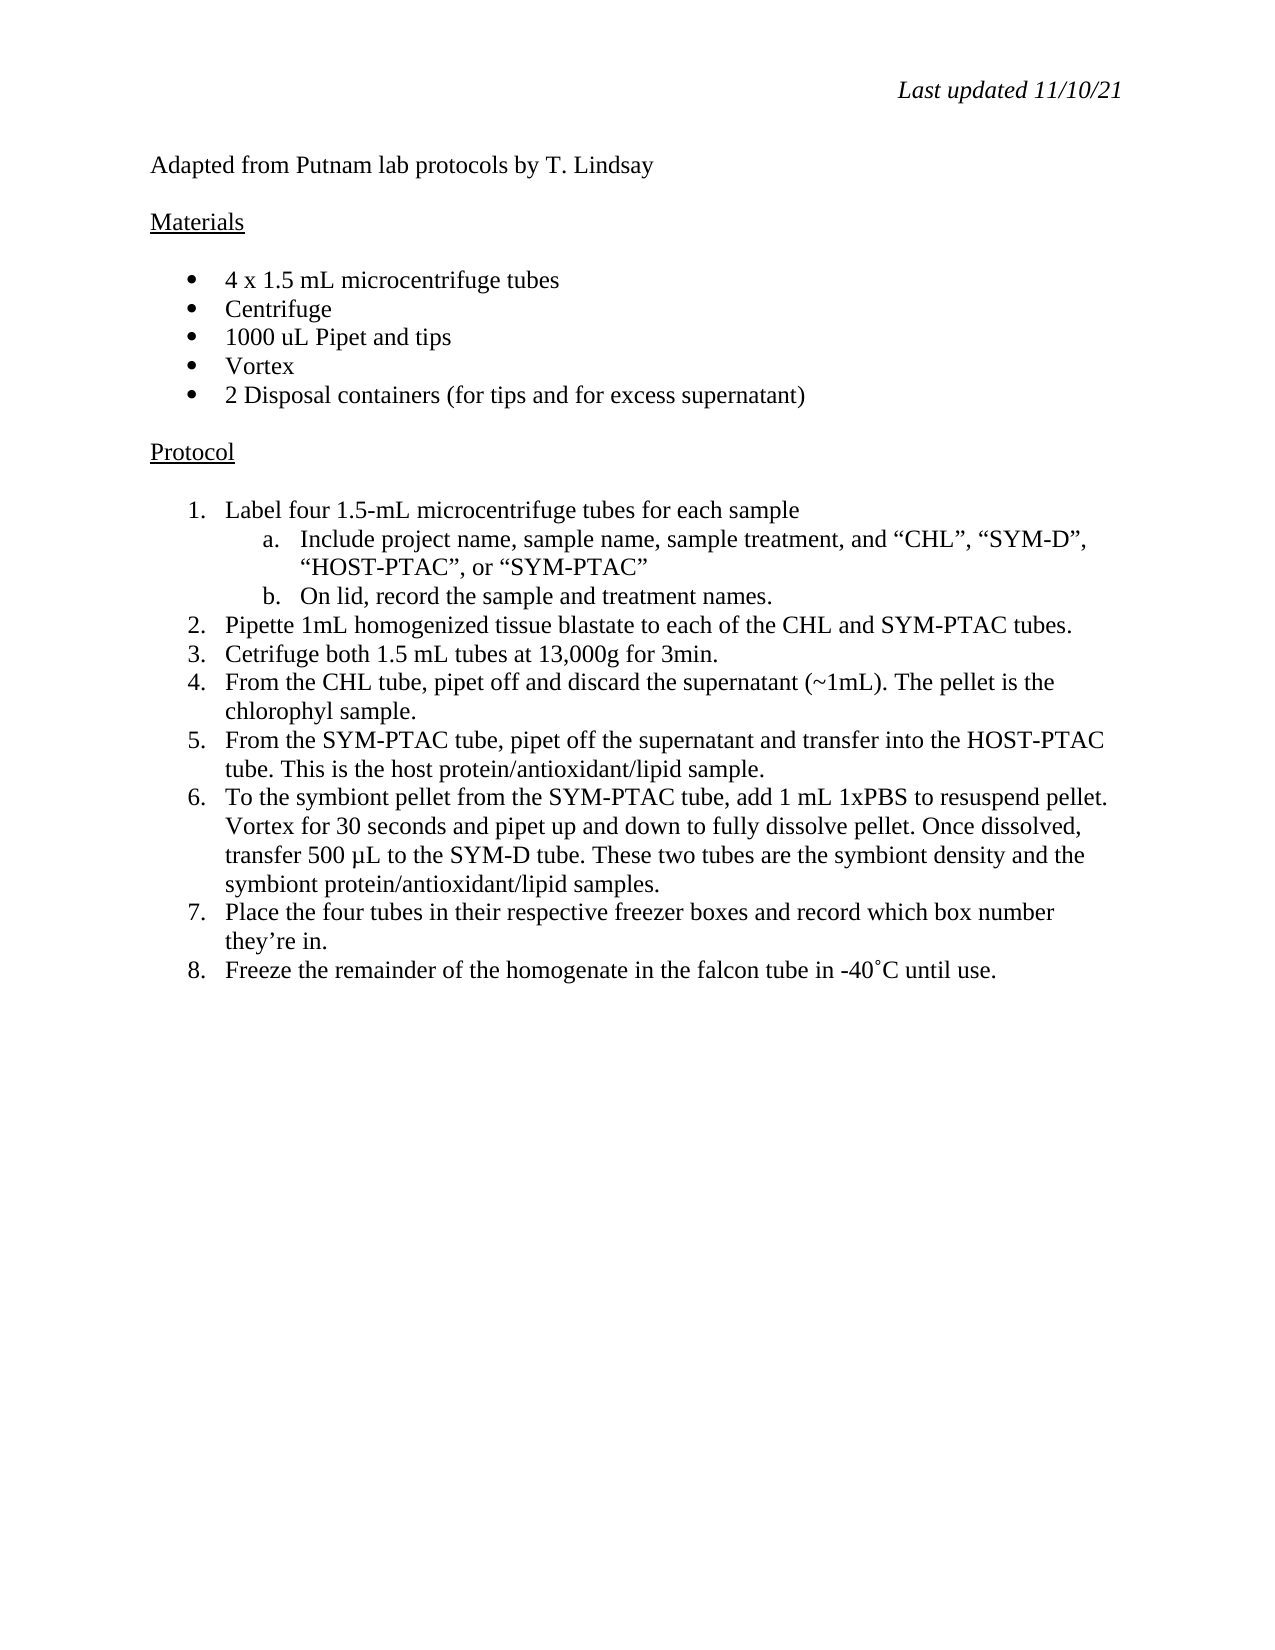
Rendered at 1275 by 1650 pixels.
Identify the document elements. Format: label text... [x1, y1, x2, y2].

list 1000 uL Pipet and tips [187, 322, 1125, 351]
text Protocol [150, 437, 1125, 466]
list Label four 1.5-mL microcentrifuge tubes for each sample [187, 495, 1125, 524]
list Include project name, sample name, sample treatment, and “CHL”, “SYM-D”, “HOST-PTAC”, or “SYM-PTAC” [262, 524, 1125, 581]
list 4 x 1.5 mL microcentrifuge tubes [187, 265, 1125, 294]
list Freeze the remainder of the homogenate in the falcon tube in -40˚C until use. [187, 955, 1125, 984]
list Pipette 1mL homogenized tissue blastate to each of the CHL and SYM-PTAC tubes. [187, 610, 1125, 639]
text Materials [150, 207, 1125, 236]
list 2 Disposal containers (for tips and for excess supernatant) [187, 380, 1125, 409]
list Vortex [187, 351, 1125, 380]
list From the CHL tube, pipet off and discard the supernatant (~1mL). The pellet is the chlorophyl sample. [187, 667, 1125, 725]
list Cetrifuge both 1.5 mL tubes at 13,000g for 3min. [187, 639, 1125, 667]
list Centrifuge [187, 294, 1125, 322]
list Place the four tubes in their respective freezer boxes and record which box number they’re in. [187, 897, 1125, 955]
text Adapted from Putnam lab protocols by T. Lindsay [150, 150, 1125, 179]
list To the symbiont pellet from the SYM-PTAC tube, add 1 mL 1xPBS to resuspend pellet. Vortex for 30 seconds and pipet up and down to fully dissolve pellet. Once dissolved, transfer 500 µL to the SYM-D tube. These two tubes are the symbiont density and the symbiont protein/antioxidant/lipid samples. [187, 782, 1125, 897]
list From the SYM-PTAC tube, pipet off the supernatant and transfer into the HOST-PTAC tube. This is the host protein/antioxidant/lipid sample. [187, 725, 1125, 782]
list On lid, record the sample and treatment names. [262, 581, 1125, 610]
